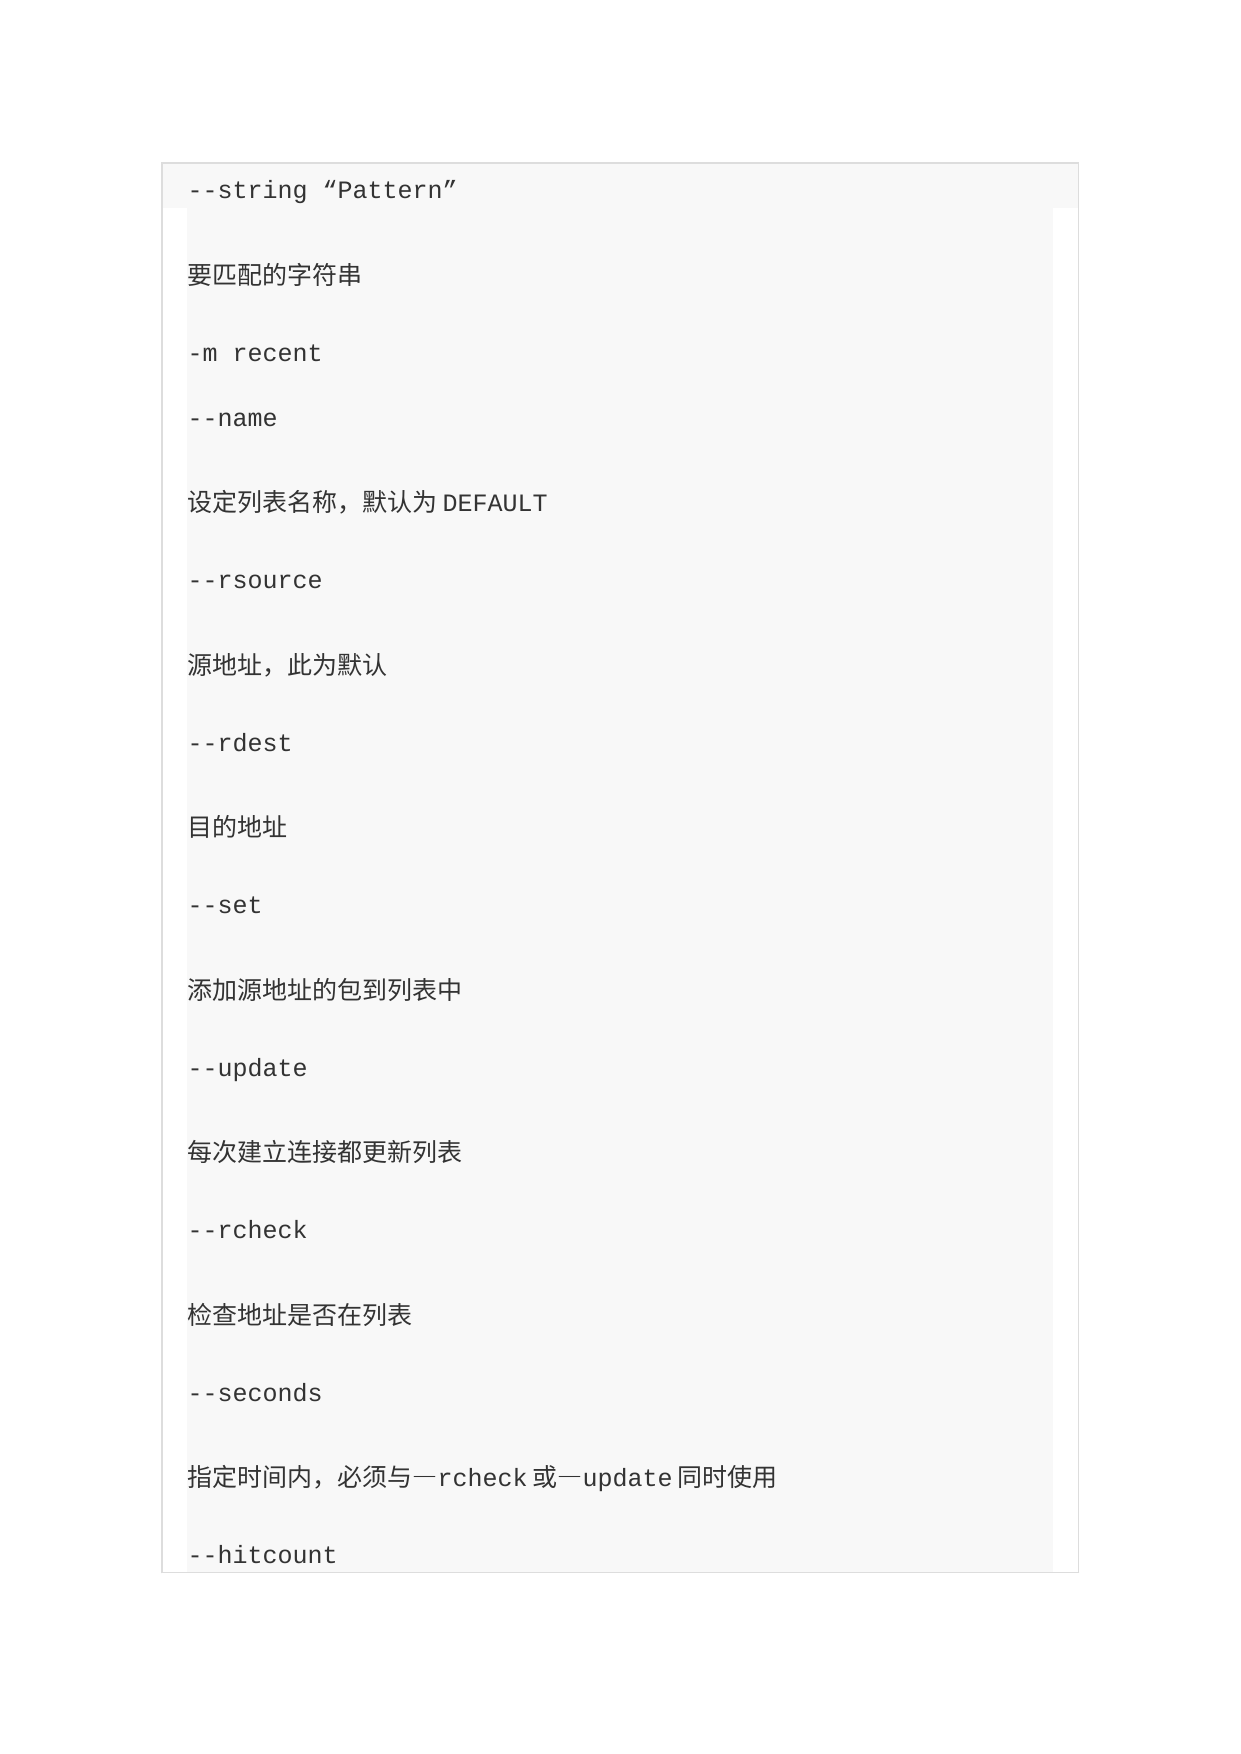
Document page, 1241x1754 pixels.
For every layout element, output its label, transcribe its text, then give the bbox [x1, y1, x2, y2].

text 每次建立连接都更新列表 [187, 1118, 1053, 1183]
text --update [187, 1053, 1053, 1086]
text -m recent [187, 338, 1053, 371]
text --name [187, 403, 1053, 436]
text --set [187, 891, 1053, 923]
text 目的地址 [187, 793, 1053, 858]
text --hitcount [187, 1541, 1053, 1572]
text 设定列表名称，默认为DEFAULT [187, 468, 1053, 533]
text 要匹配的字符串 [187, 241, 1053, 306]
text --seconds [187, 1378, 1053, 1411]
text 检查地址是否在列表 [187, 1281, 1053, 1346]
text --string “Pattern” [163, 164, 1078, 208]
text 指定时间内，必须与—rcheck或—update同时使用 [187, 1443, 1053, 1508]
text 添加源地址的包到列表中 [187, 956, 1053, 1021]
text --rsource [187, 566, 1053, 598]
text 源地址，此为默认 [187, 631, 1053, 696]
text --rcheck [187, 1216, 1053, 1248]
text --rdest [187, 728, 1053, 761]
